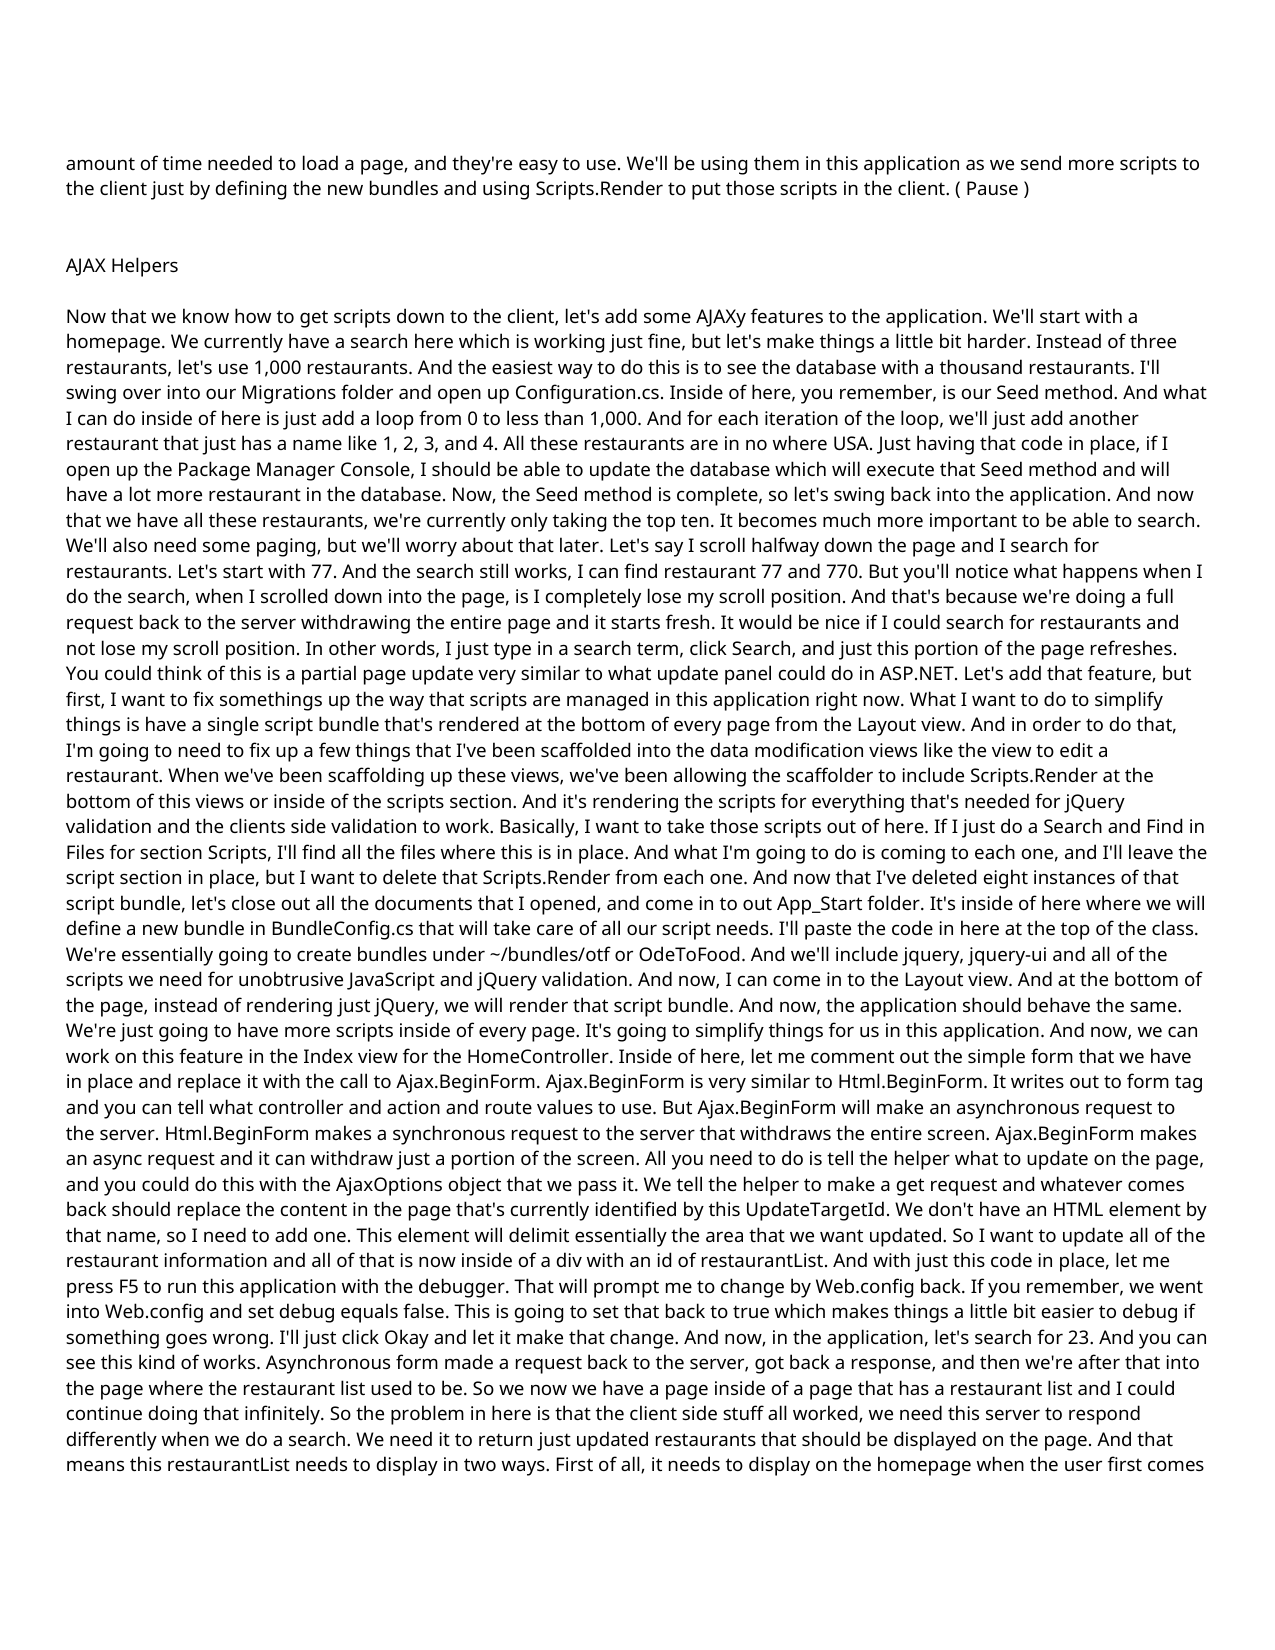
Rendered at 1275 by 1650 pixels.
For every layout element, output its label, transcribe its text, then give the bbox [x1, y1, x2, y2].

text AJAX Helpers [66, 252, 1209, 278]
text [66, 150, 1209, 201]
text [66, 303, 1209, 1477]
